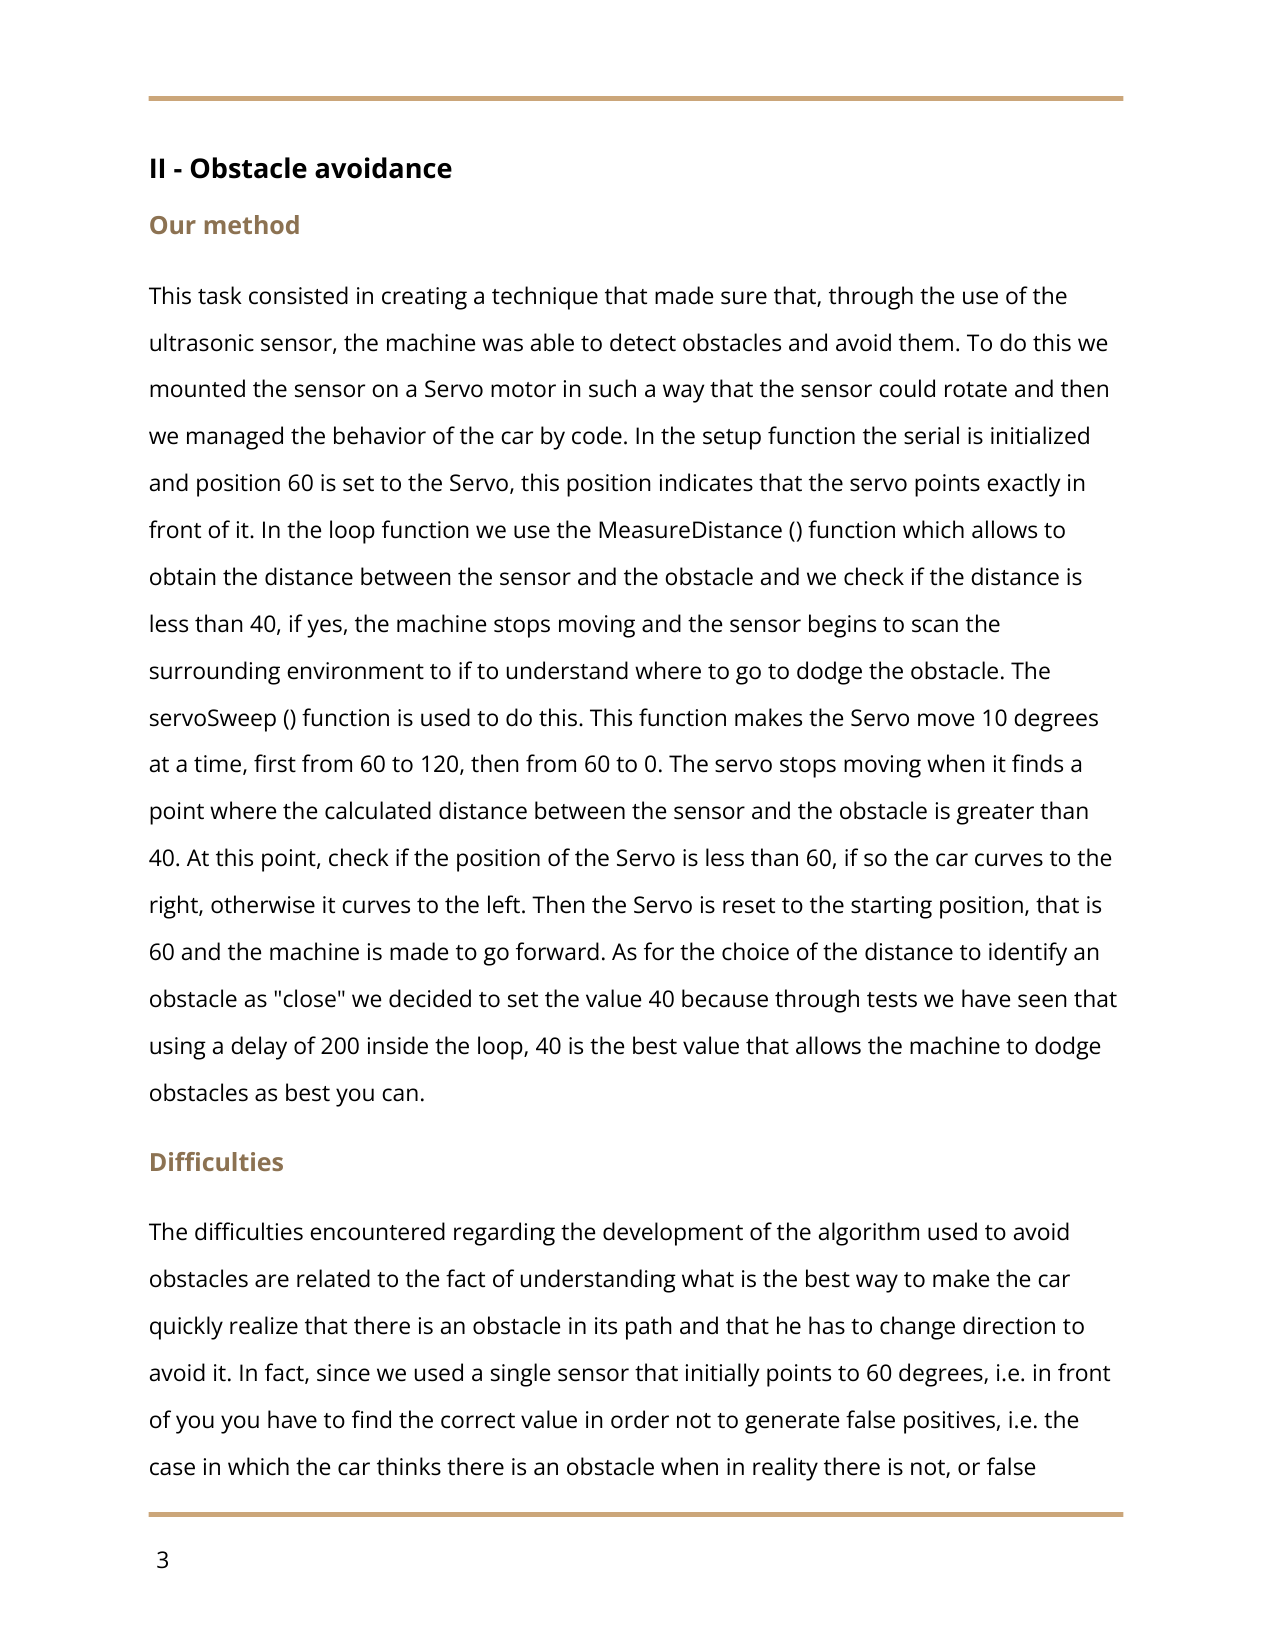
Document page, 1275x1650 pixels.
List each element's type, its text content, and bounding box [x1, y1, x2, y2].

subtitle Difficulties [148, 1144, 1125, 1178]
picture [148, 96, 1124, 101]
text This task consisted in creating a technique that made sure that, through the use of the ultrasonic sensor, the machine was able to detect obstacles and avoid them. To do this we mounted the sensor on a Servo motor in such a way that the sensor could rotate and then we managed the behavior of the car by code. In the setup function the serial is initialized and position 60 is set to the Servo, this position indicates that the servo points exactly in front of it. In the loop function we use the MeasureDistance () function which allows to obtain the distance between the sensor and the obstacle and we check if the distance is less than 40, if yes, the machine stops moving and the sensor begins to scan the surrounding environment to if to understand where to go to dodge the obstacle. The servoSweep () function is used to do this. This function makes the Servo move 10 degrees at a time, first from 60 to 120, then from 60 to 0. The servo stops moving when it finds a point where the calculated distance between the sensor and the obstacle is greater than 40. At this point, check if the position of the Servo is less than 60, if so the car curves to the right, otherwise it curves to the left. Then the Servo is reset to the starting position, that is 60 and the machine is made to go forward. As for the choice of the distance to identify an obstacle as "close" we decided to set the value 40 because through tests we have seen that using a delay of 200 inside the loop, 40 is the best value that allows the machine to dodge obstacles as best you can. [148, 279, 1125, 1108]
subtitle II - Obstacle avoidance [148, 150, 939, 187]
subtitle Our method [148, 208, 1125, 242]
picture [148, 1512, 1124, 1517]
